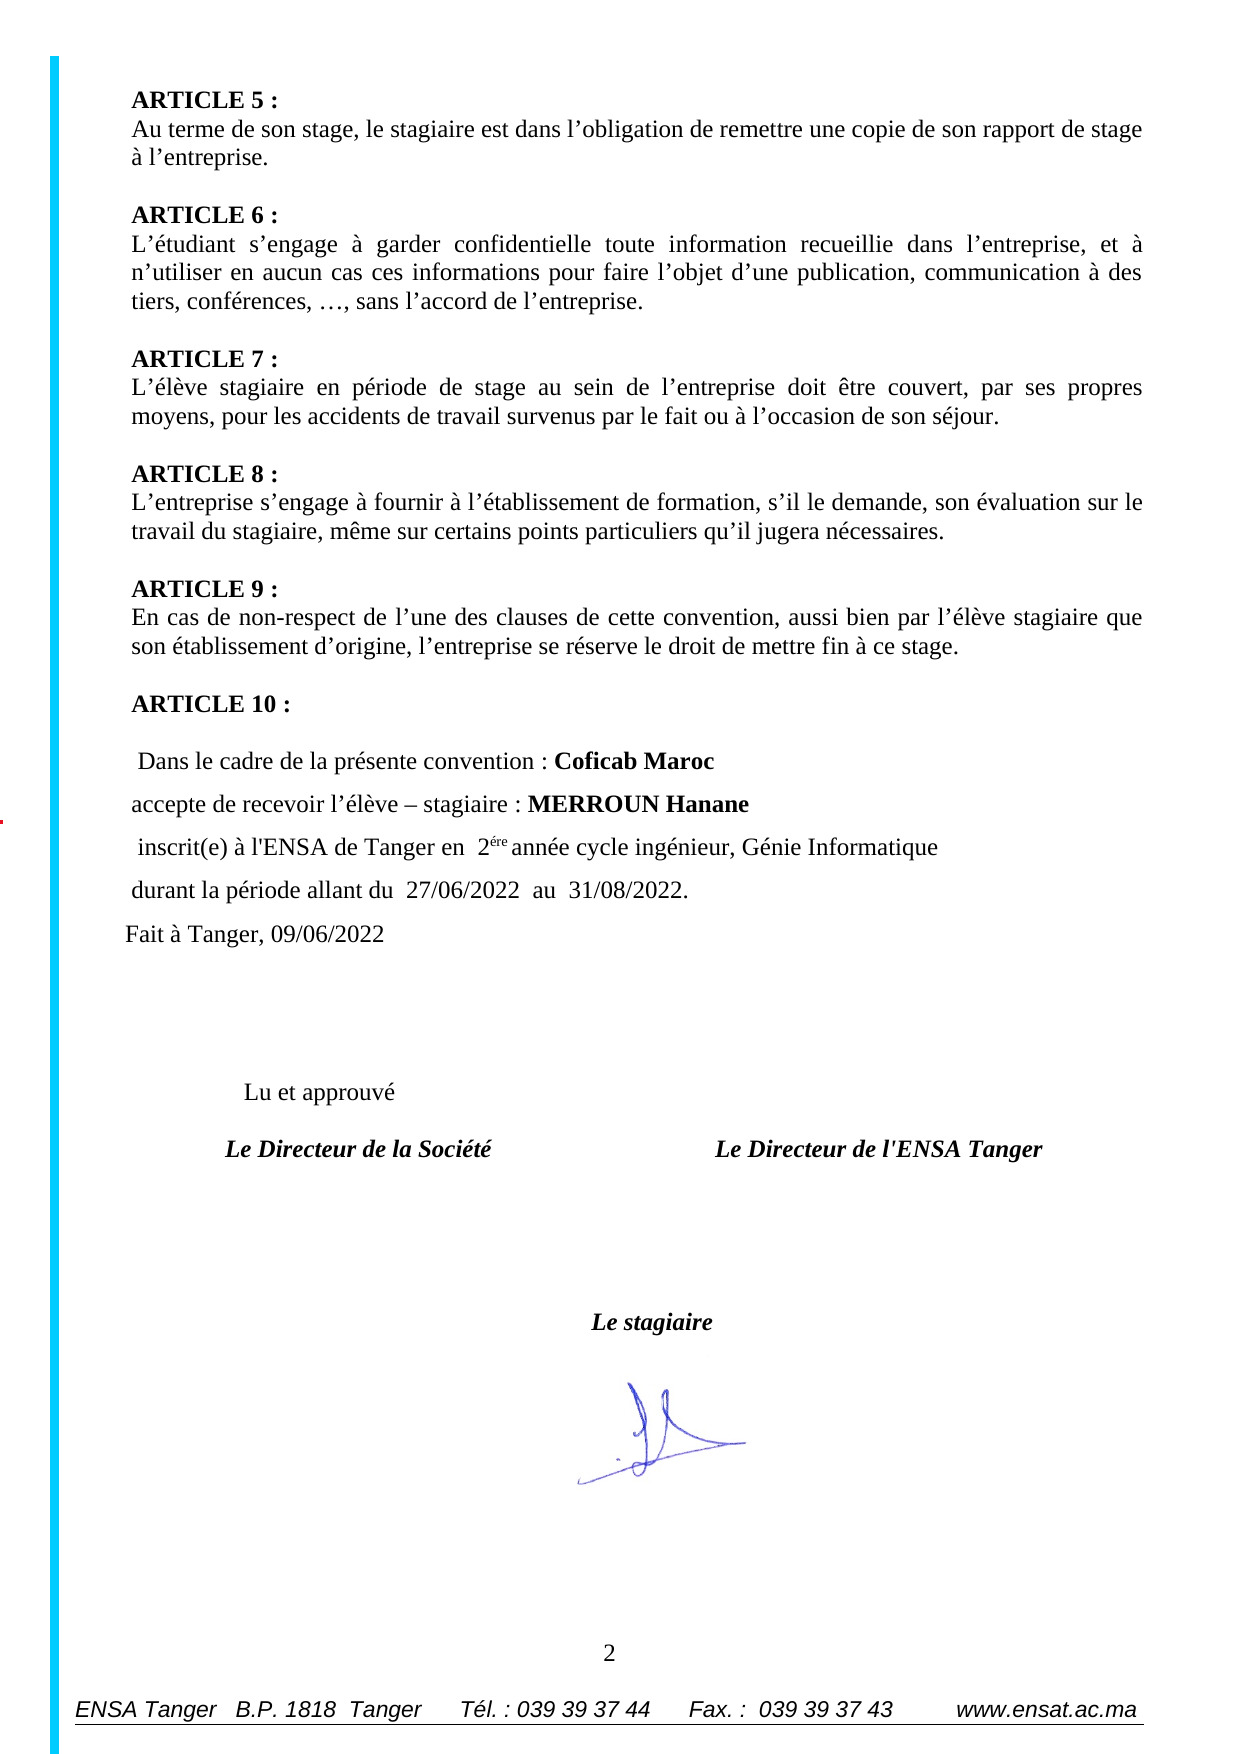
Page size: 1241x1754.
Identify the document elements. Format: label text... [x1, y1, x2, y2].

subtitle Le Directeur de la Société Le Directeur de l'ENSA Tanger [131, 1134, 1144, 1163]
text Dans le cadre de la présente convention : Coficab Maroc [131, 746, 1144, 775]
text ARTICLE 10 : [131, 689, 1144, 717]
text Au terme de son stage, le stagiaire est dans l’obligation de remettre une copie de son rapport de stage à l’entreprise. [131, 114, 1144, 171]
text accepte de recevoir l’élève – stagiaire : MERROUN Hanane [75, 789, 1144, 818]
text ARTICLE 5 : [131, 85, 1144, 114]
text inscrit(e) à l'ENSA de Tanger en 2ére année cycle ingénieur, Génie Informatique [131, 832, 1144, 861]
picture [575, 1351, 765, 1489]
text durant la période allant du 27/06/2022 au 31/08/2022. [131, 876, 1144, 904]
text ARTICLE 9 : [131, 574, 1144, 602]
text L’entreprise s’engage à fournir à l’établissement de formation, s’il le demande, son évaluation sur le travail du stagiaire, même sur certains points particuliers qu’il jugera nécessaires. [131, 487, 1144, 545]
text ARTICLE 8 : [131, 459, 1144, 487]
subtitle Le stagiaire [574, 1307, 1144, 1336]
text L’étudiant s’engage à garder confidentielle toute information recueillie dans l’entreprise, et à n’utiliser en aucun cas ces informations pour faire l’objet d’une publication, communication à des tiers, conférences, …, sans l’accord de l’entreprise. [131, 229, 1144, 315]
text ARTICLE 6 : [131, 200, 1144, 229]
text ARTICLE 7 : [131, 344, 1144, 372]
text Lu et approuvé [131, 1077, 1144, 1106]
text L’élève stagiaire en période de stage au sein de l’entreprise doit être couvert, par ses propres moyens, pour les accidents de travail survenus par le fait ou à l’occasion de son séjour. [131, 372, 1144, 430]
text En cas de non-respect de l’une des clauses de cette convention, aussi bien par l’élève stagiaire que son établissement d’origine, l’entreprise se réserve le droit de mettre fin à ce stage. [131, 602, 1144, 660]
text Fait à Tanger, 09/06/2022 [75, 919, 1144, 947]
